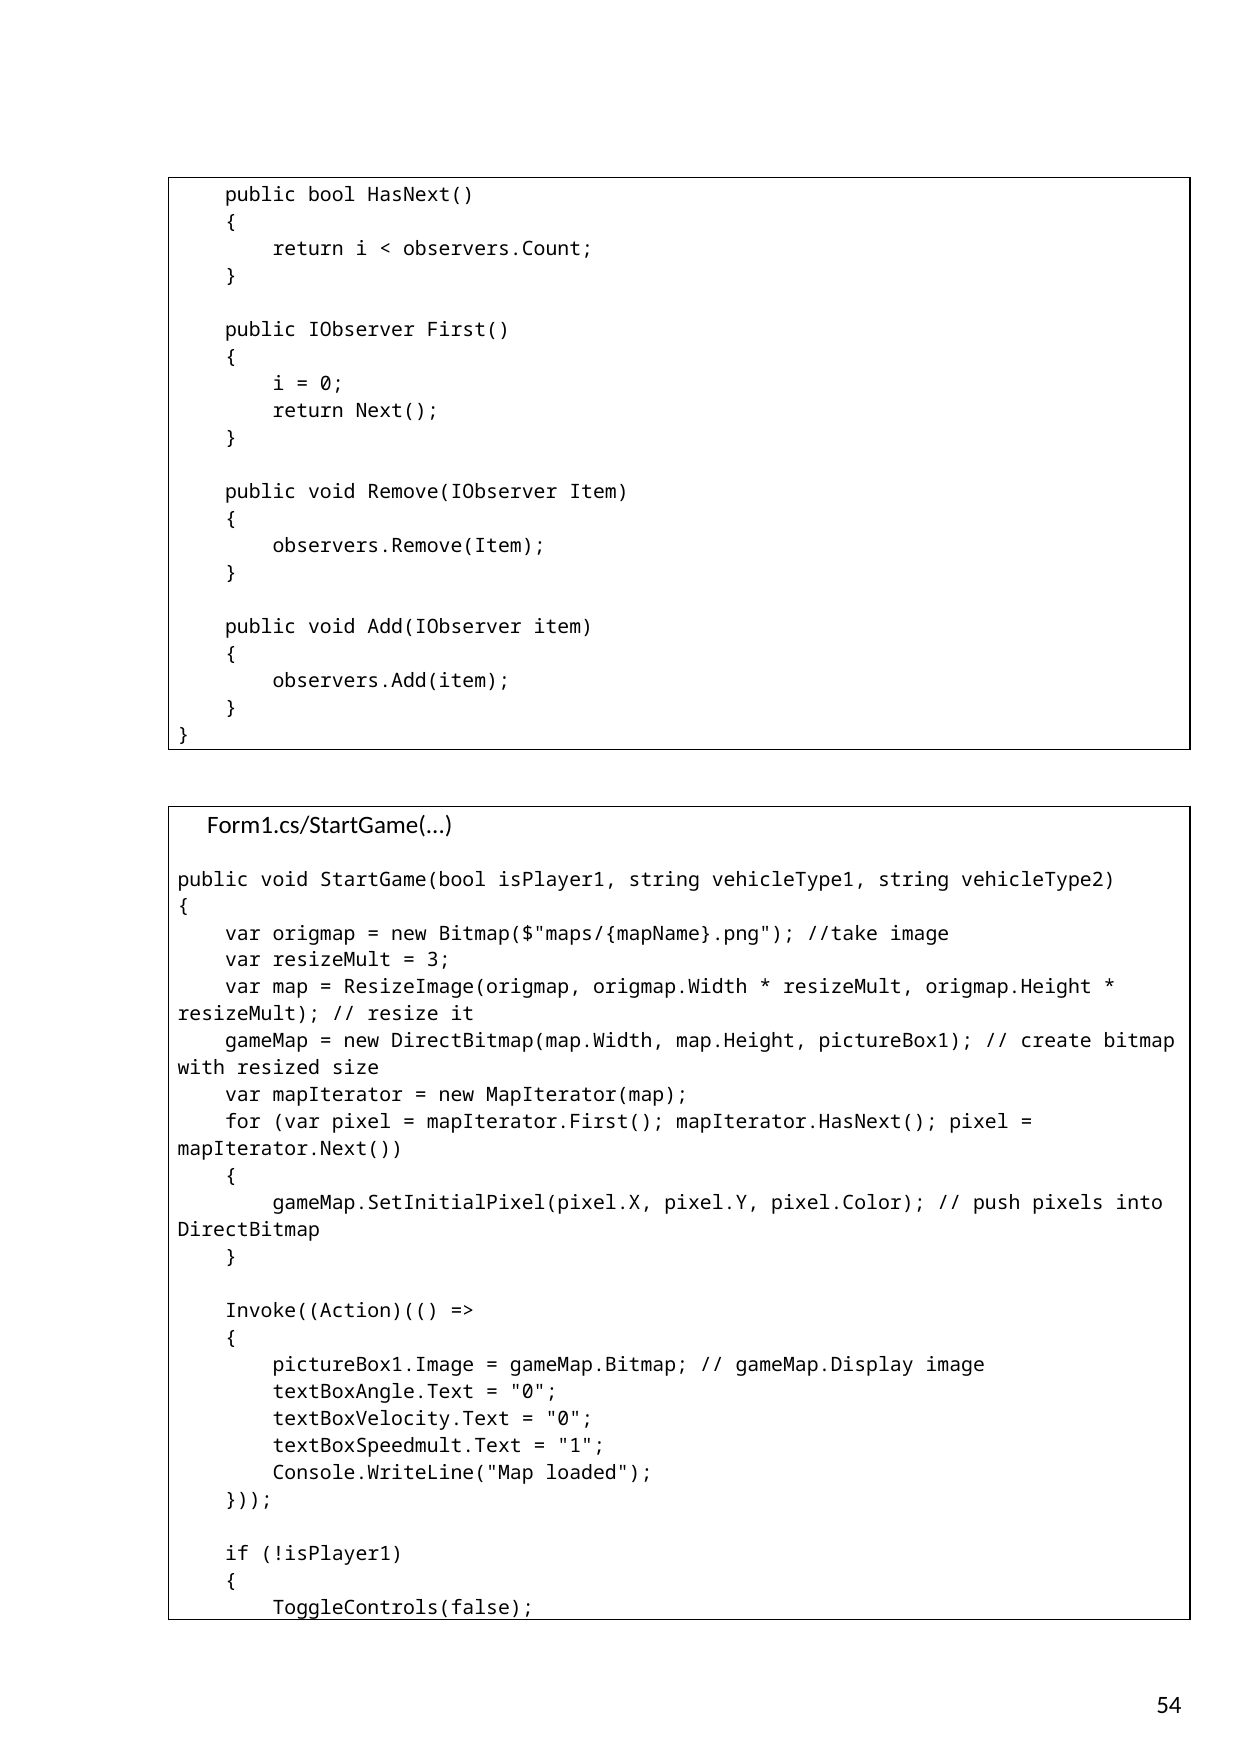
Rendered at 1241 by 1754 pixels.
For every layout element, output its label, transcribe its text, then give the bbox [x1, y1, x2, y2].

text public void Remove(IObserver Item) [177, 477, 1181, 504]
text public void Add(IObserver item) [177, 612, 1181, 639]
text { [177, 1162, 1181, 1188]
text ToggleControls(false); [177, 1593, 1181, 1619]
text var map = ResizeImage(origmap, origmap.Width * resizeMult, origmap.Height * resizeMult); // resize it [177, 973, 1181, 1027]
text public IObserver First() [177, 315, 1181, 342]
text return Next(); [177, 396, 1181, 423]
text } [177, 423, 1181, 450]
text pictureBox1.Image = gameMap.Bitmap; // gameMap.Display image [177, 1350, 1181, 1377]
text observers.Remove(Item); [177, 531, 1181, 558]
text Form1.cs/StartGame(...) [169, 807, 1189, 839]
text })); [177, 1485, 1181, 1512]
text } [177, 1242, 1181, 1269]
text for (var pixel = mapIterator.First(); mapIterator.HasNext(); pixel = mapIterator.Next()) [177, 1108, 1181, 1162]
text var origmap = new Bitmap($"maps/{mapName}.png"); //take image [177, 919, 1181, 946]
text public bool HasNext() [169, 178, 1189, 207]
text } [177, 693, 1181, 717]
text { [177, 342, 1181, 369]
text } [177, 261, 1181, 288]
text gameMap.SetInitialPixel(pixel.X, pixel.Y, pixel.Color); // push pixels into DirectBitmap [177, 1188, 1181, 1242]
text i = 0; [177, 369, 1181, 396]
text return i < observers.Count; [177, 234, 1181, 261]
text gameMap = new DirectBitmap(map.Width, map.Height, pictureBox1); // create bitmap with resized size [177, 1027, 1181, 1081]
text textBoxSpeedmult.Text = "1"; [177, 1431, 1181, 1458]
text Invoke((Action)(() => [177, 1296, 1181, 1323]
text { [177, 639, 1181, 666]
text textBoxAngle.Text = "0"; [177, 1377, 1181, 1404]
text { [177, 504, 1181, 531]
text { [177, 1566, 1181, 1593]
text { [177, 1323, 1181, 1350]
text } [177, 558, 1181, 585]
text if (!isPlayer1) [177, 1539, 1181, 1566]
text Console.WriteLine("Map loaded"); [177, 1458, 1181, 1485]
text var mapIterator = new MapIterator(map); [177, 1081, 1181, 1108]
text textBoxVelocity.Text = "0"; [177, 1404, 1181, 1431]
text observers.Add(item); [177, 666, 1181, 693]
text { [177, 207, 1181, 234]
text { [177, 892, 1181, 919]
text } [169, 717, 1189, 749]
text public void StartGame(bool isPlayer1, string vehicleType1, string vehicleType2) [169, 862, 1189, 892]
text var resizeMult = 3; [177, 946, 1181, 973]
